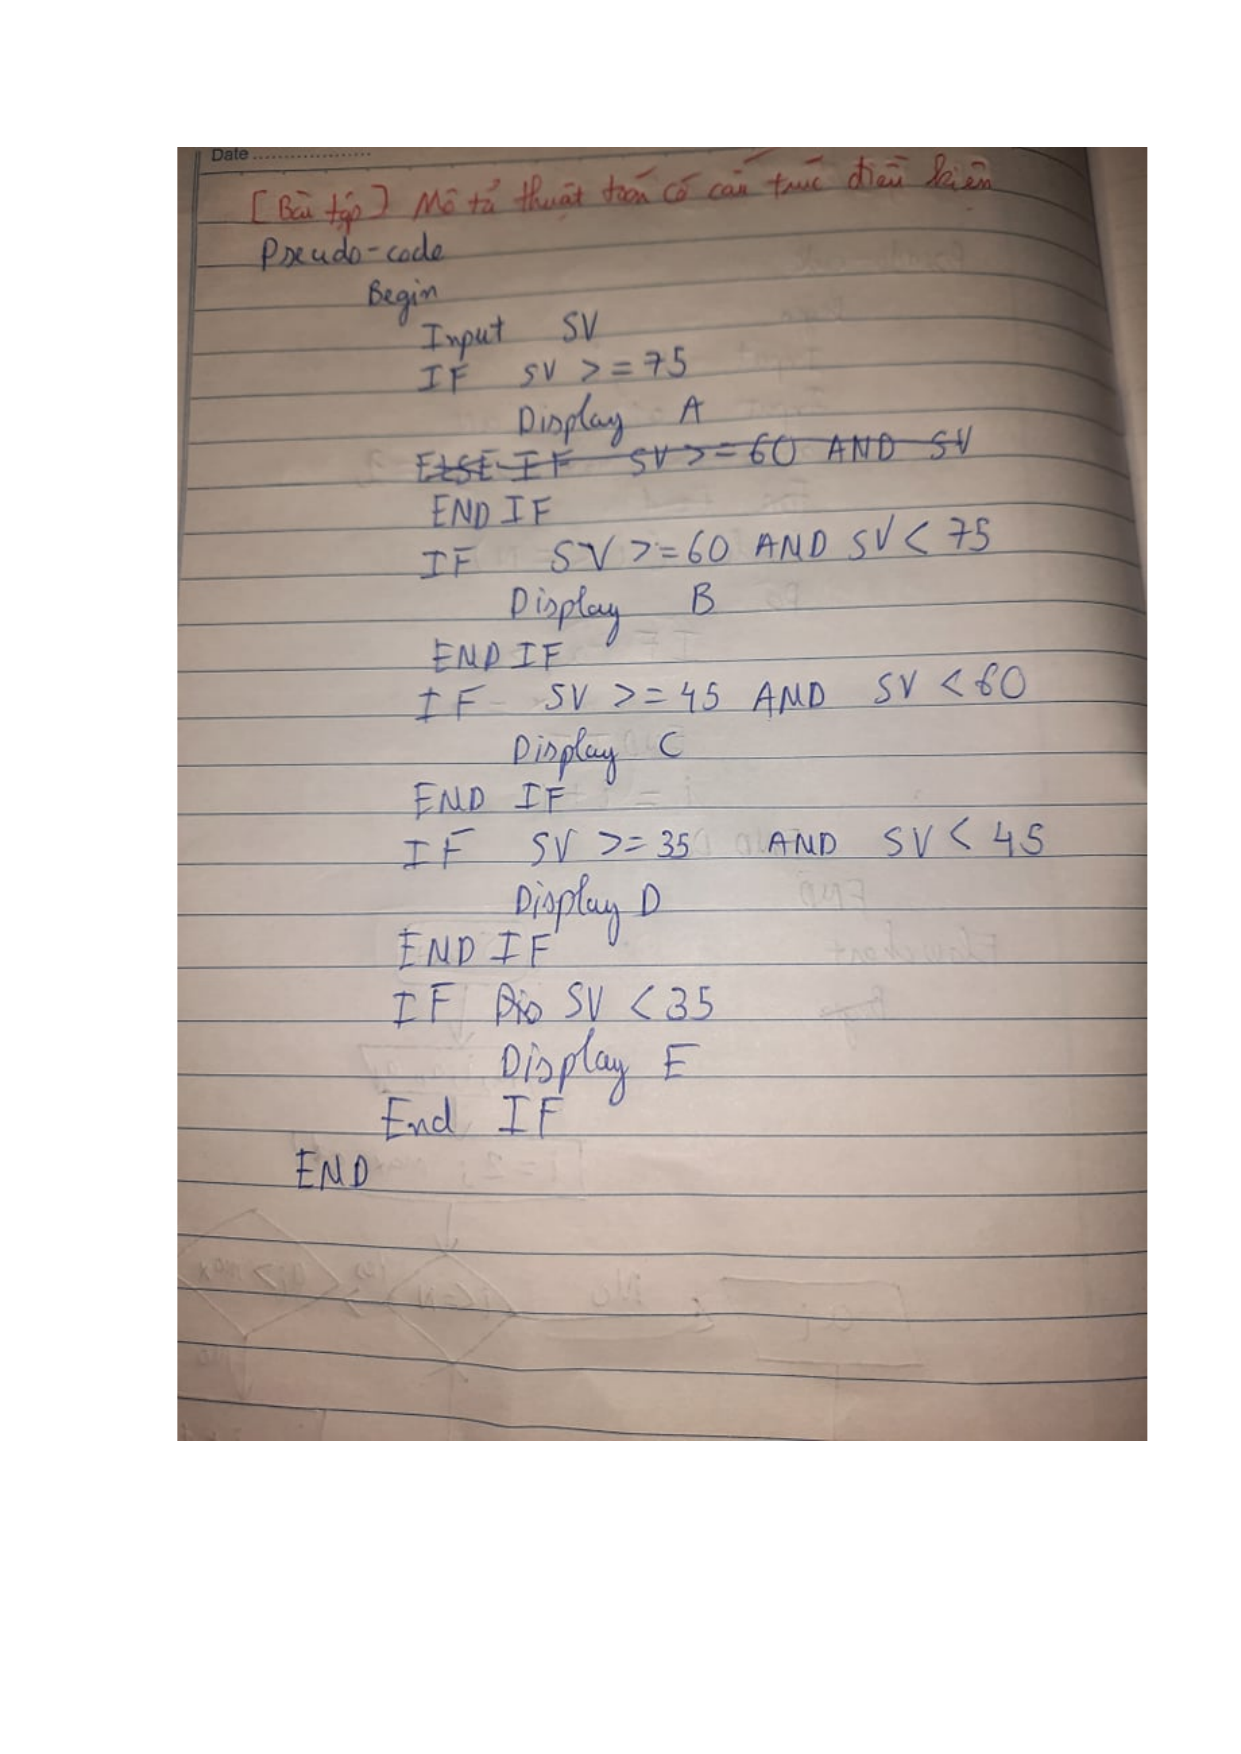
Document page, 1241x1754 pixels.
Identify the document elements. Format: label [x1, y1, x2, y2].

picture [177, 147, 1148, 1441]
